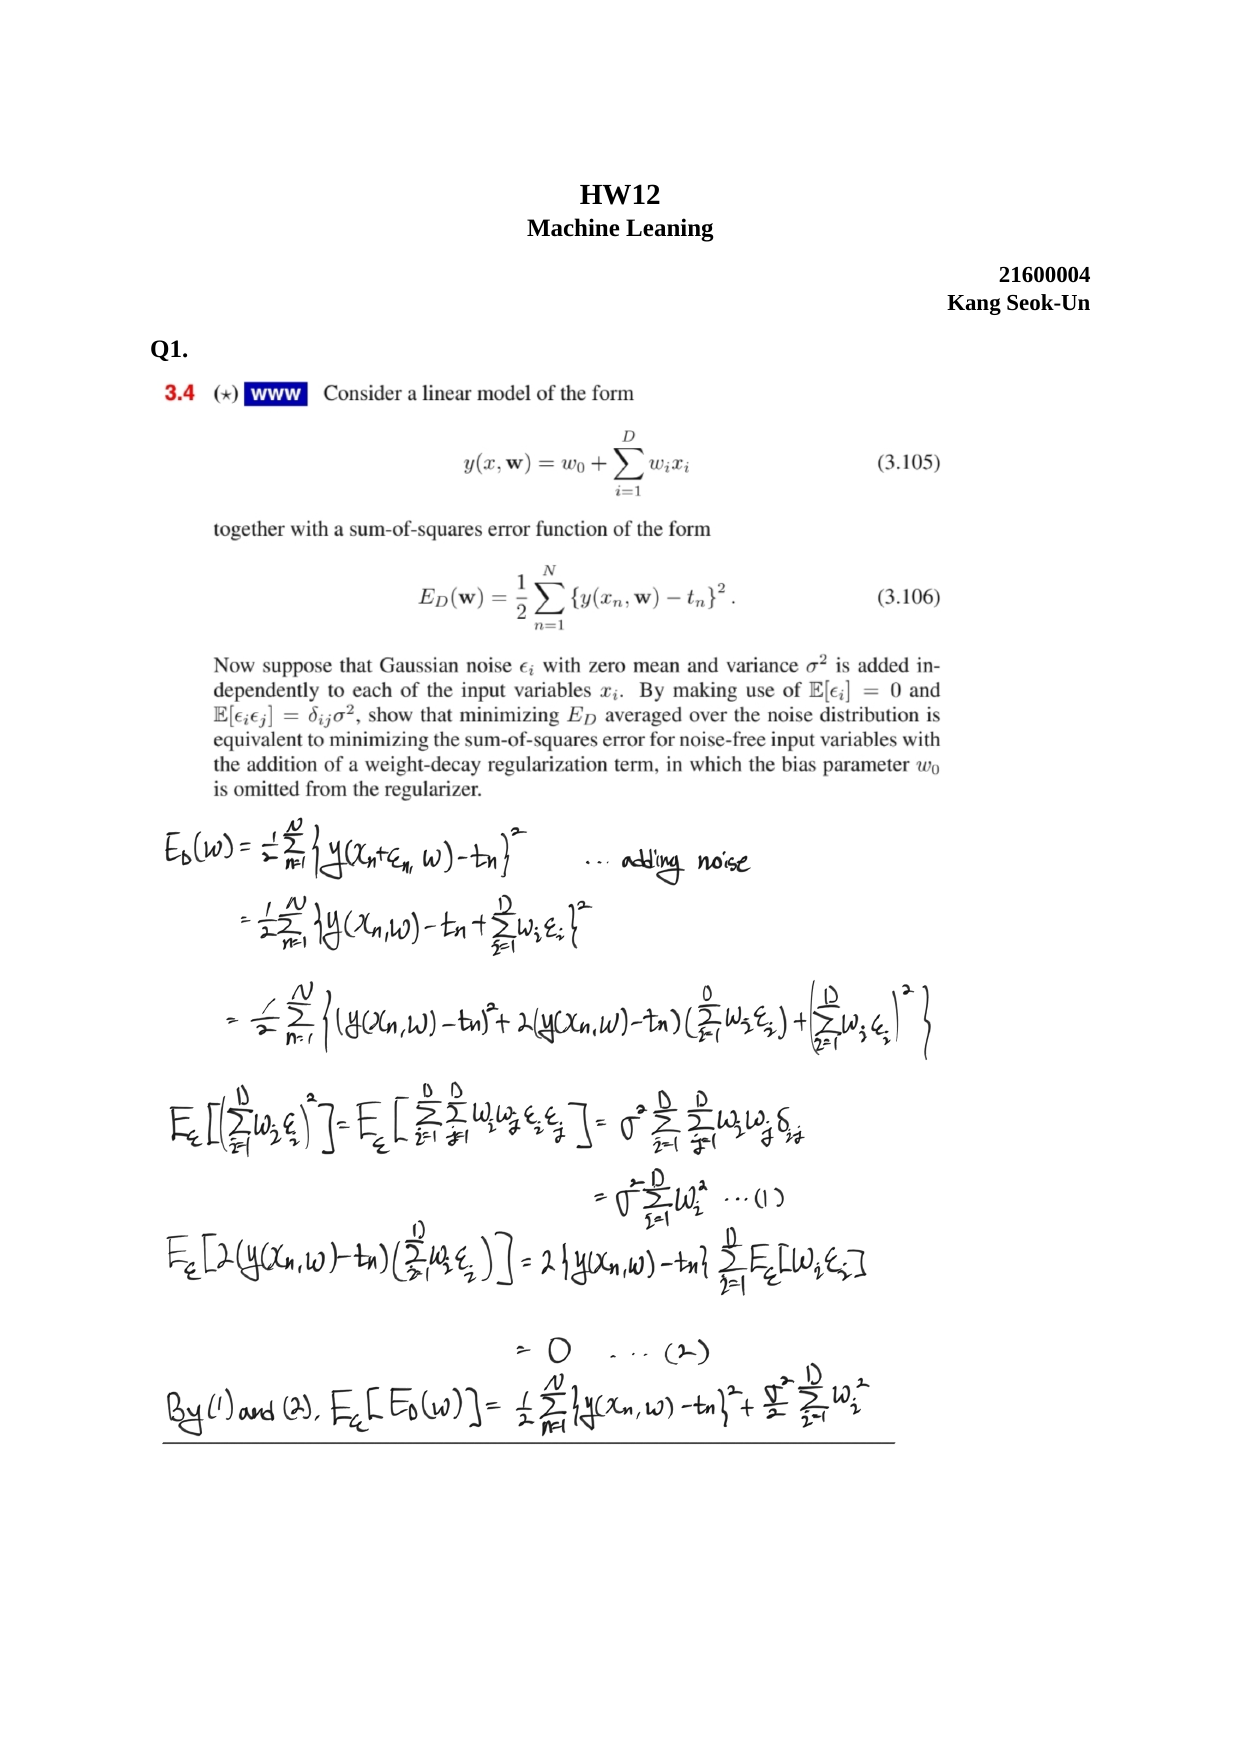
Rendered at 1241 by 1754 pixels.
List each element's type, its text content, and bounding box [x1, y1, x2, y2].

text 21600004 Kang Seok-Un [150, 261, 1090, 316]
text Q1. [150, 334, 1090, 363]
picture [150, 381, 965, 1500]
text HW12 Machine Leaning [150, 177, 1090, 242]
